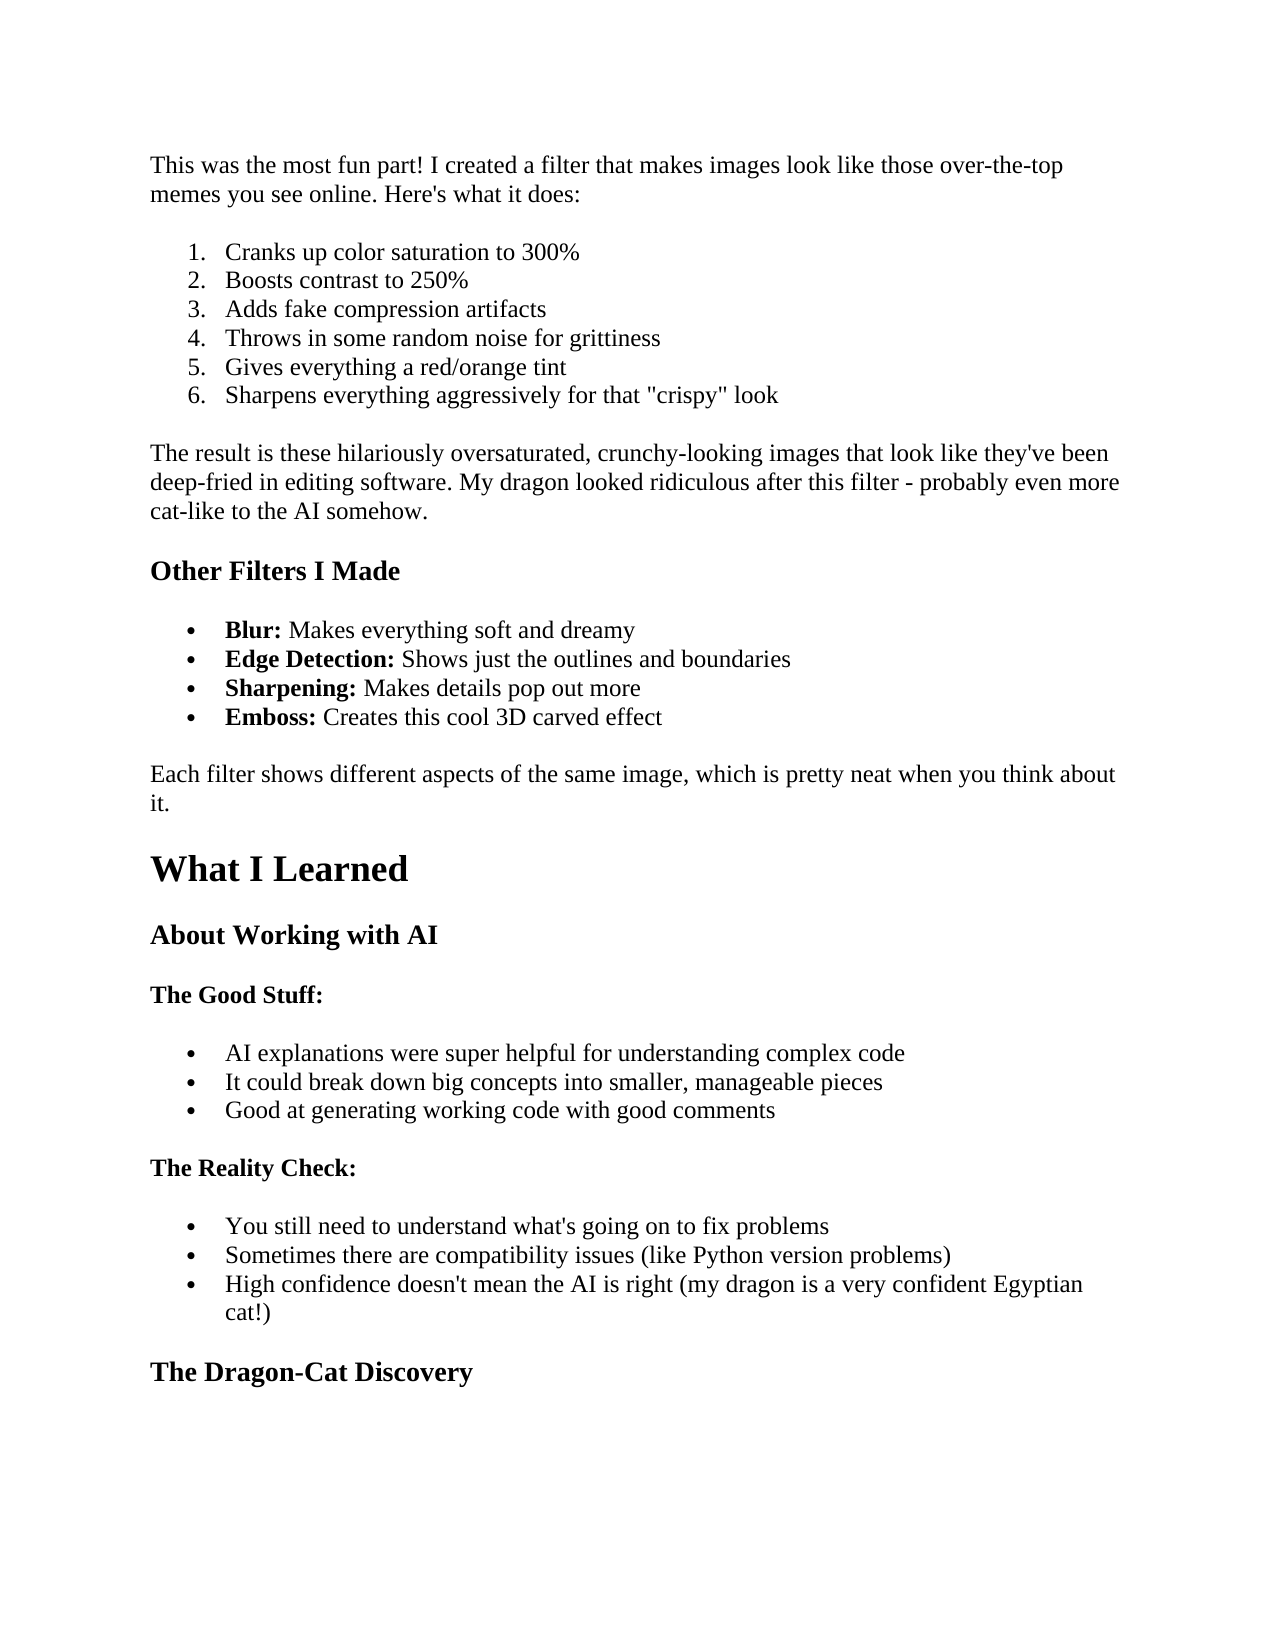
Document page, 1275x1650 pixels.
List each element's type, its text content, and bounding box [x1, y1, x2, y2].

text The result is these hilariously oversaturated, crunchy-looking images that look like they've been deep-fried in editing software. My dragon looked ridiculous after this filter - probably even more cat-like to the AI somehow. [150, 438, 1125, 524]
list High confidence doesn't mean the AI is right (my dragon is a very confident Egyptian cat!) [187, 1269, 1125, 1326]
list Adds fake compression artifacts [187, 294, 1125, 323]
text What I Learned [150, 846, 1125, 889]
text About Working with AI [150, 918, 1125, 951]
list Blur: Makes everything soft and dreamy [187, 615, 1125, 644]
list AI explanations were super helpful for understanding complex code [187, 1038, 1125, 1067]
list Emboss: Creates this cool 3D carved effect [187, 702, 1125, 730]
text The Dragon-Cat Discovery [150, 1355, 1125, 1388]
text This was the most fun part! I created a filter that makes images look like those over-the-top memes you see online. Here's what it does: [150, 150, 1125, 207]
text The Reality Check: [150, 1153, 1125, 1182]
list Edge Detection: Shows just the outlines and boundaries [187, 644, 1125, 673]
list Boosts contrast to 250% [187, 265, 1125, 294]
list It could break down big concepts into smaller, manageable pieces [187, 1067, 1125, 1095]
list Throws in some random noise for grittiness [187, 323, 1125, 352]
list Sharpening: Makes details pop out more [187, 673, 1125, 702]
list Sometimes there are compatibility issues (like Python version problems) [187, 1240, 1125, 1269]
text The Good Stuff: [150, 980, 1125, 1009]
list You still need to understand what's going on to fix problems [187, 1211, 1125, 1240]
list Cranks up color saturation to 300% [187, 237, 1125, 265]
list Gives everything a red/orange tint [187, 352, 1125, 380]
list Good at generating working code with good comments [187, 1095, 1125, 1124]
list Sharpens everything aggressively for that "crispy" look [187, 380, 1125, 409]
text Each filter shows different aspects of the same image, which is pretty neat when you think about it. [150, 759, 1125, 817]
text Other Filters I Made [150, 554, 1125, 586]
